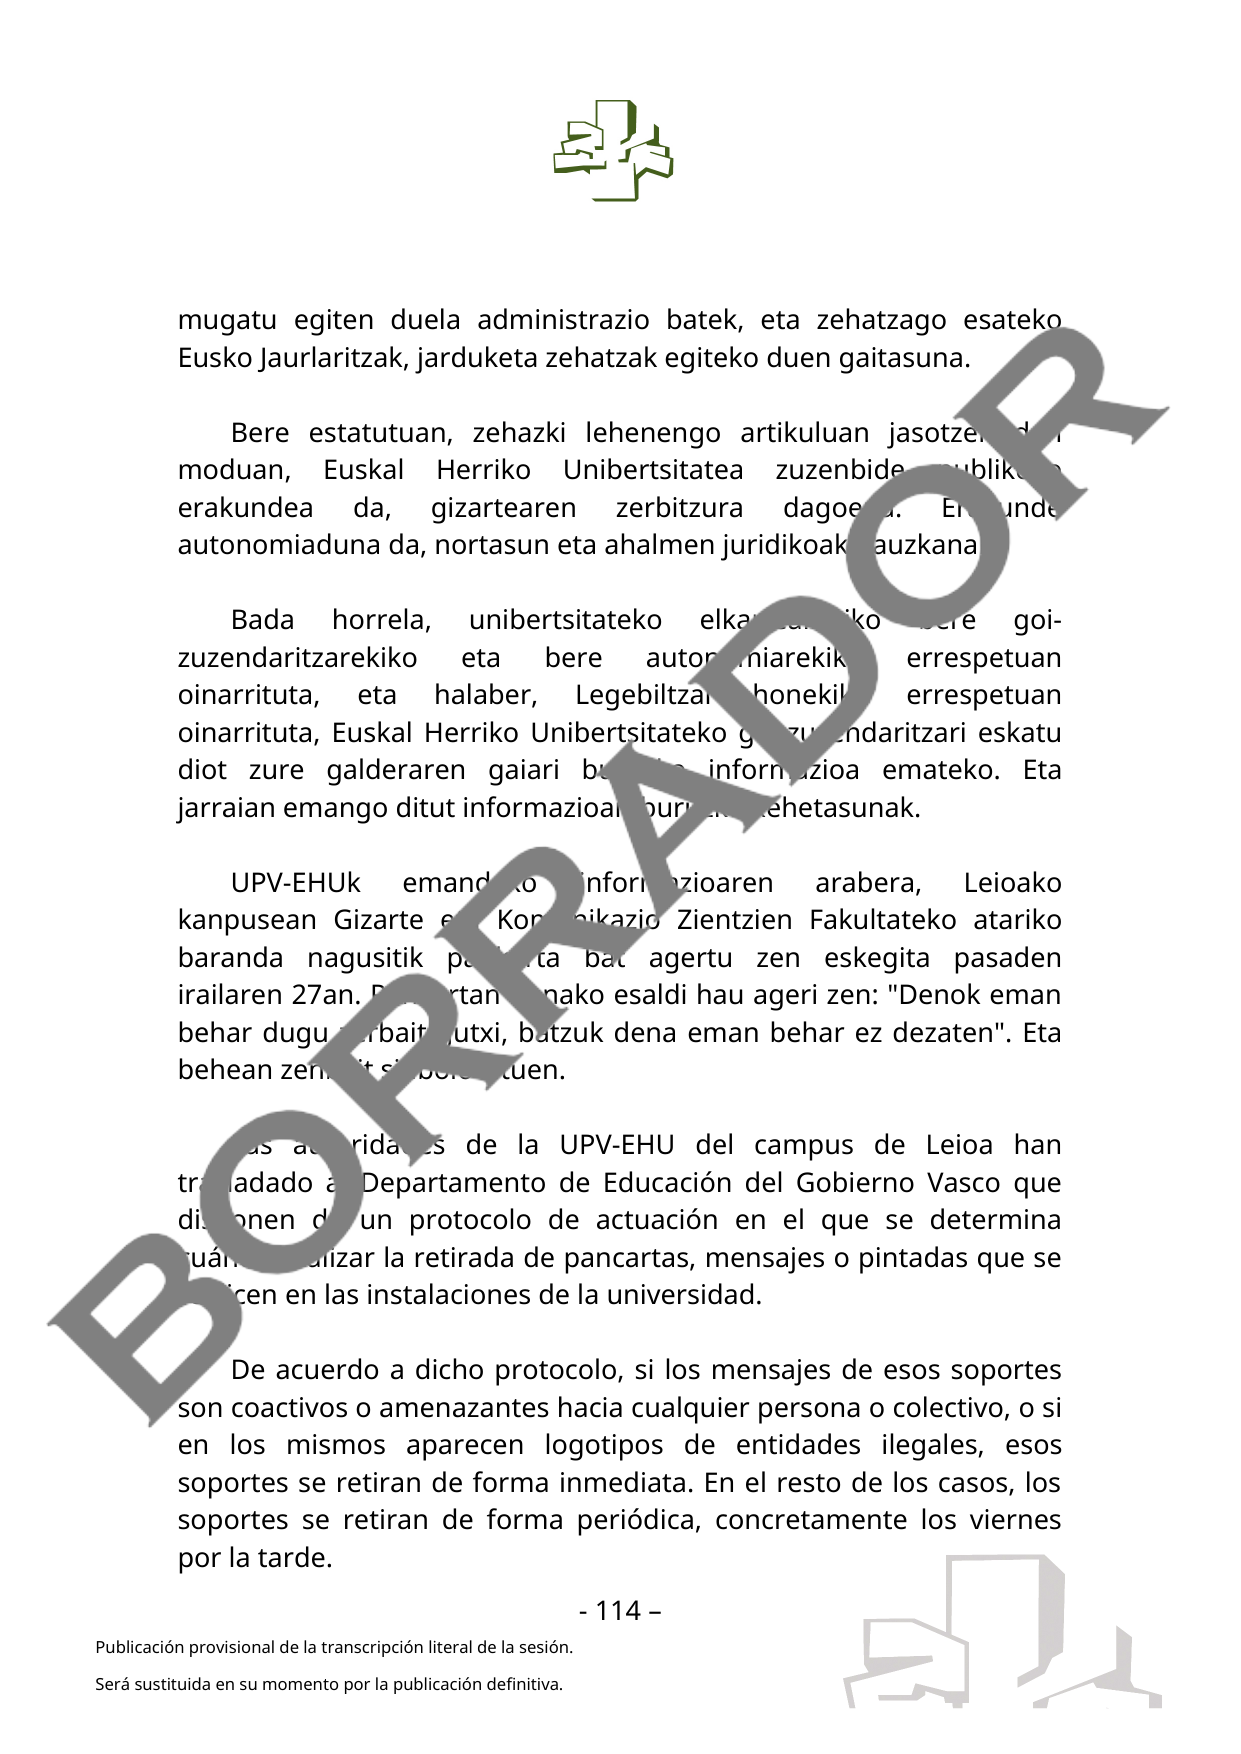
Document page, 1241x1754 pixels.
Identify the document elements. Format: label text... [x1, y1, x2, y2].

text Bada horrela, unibertsitateko elkartearekiko bere goi-zuzendaritzarekiko eta bere autonomiarekiko errespetuan oinarrituta, eta halaber, Legebiltzar honekiko errespetuan oinarrituta, Euskal Herriko Unibertsitateko goi-zuzendaritzari eskatu diot zure galderaren gaiari buruzko informazioa emateko. Eta jarraian emango ditut informazioari buruzko xehetasunak. [177, 600, 1063, 825]
text UPV-EHUk emandako informazioaren arabera, Leioako kanpusean Gizarte eta Komunikazio Zientzien Fakultateko atariko baranda nagusitik pankarta bat agertu zen eskegita pasaden irailaren 27an. Pankartan honako esaldi hau ageri zen: "Denok eman behar dugu zerbait gutxi, batzuk dena eman behar ez dezaten". Eta behean zenbait sinbolo zituen. [177, 862, 1063, 1087]
text De acuerdo a dicho protocolo, si los mensajes de esos soportes son coactivos o amenazantes hacia cualquier persona o colectivo, o si en los mismos aparecen logotipos de entidades ilegales, esos soportes se retiran de forma inmediata. En el resto de los casos, los soportes se retiran de forma periódica, concretamente los viernes por la tarde. [177, 1350, 1063, 1575]
picture [524, 77, 702, 225]
picture [797, 1491, 1169, 1710]
text Bere estatutuan, zehazki lehenengo artikuluan jasotzen den moduan, Euskal Herriko Unibertsitatea zuzenbide publikoko erakundea da, gizartearen zerbitzura dagoena. Erakunde autonomiaduna da, nortasun eta ahalmen juridikoak dauzkanak. [177, 412, 1063, 562]
text Las autoridades de la UPV-EHU del campus de Leioa han trasladado al Departamento de Educación del Gobierno Vasco que disponen de un protocolo de actuación en el que se determina cuándo realizar la retirada de pancartas, mensajes o pintadas que se realicen en las instalaciones de la universidad. [177, 1125, 1063, 1312]
